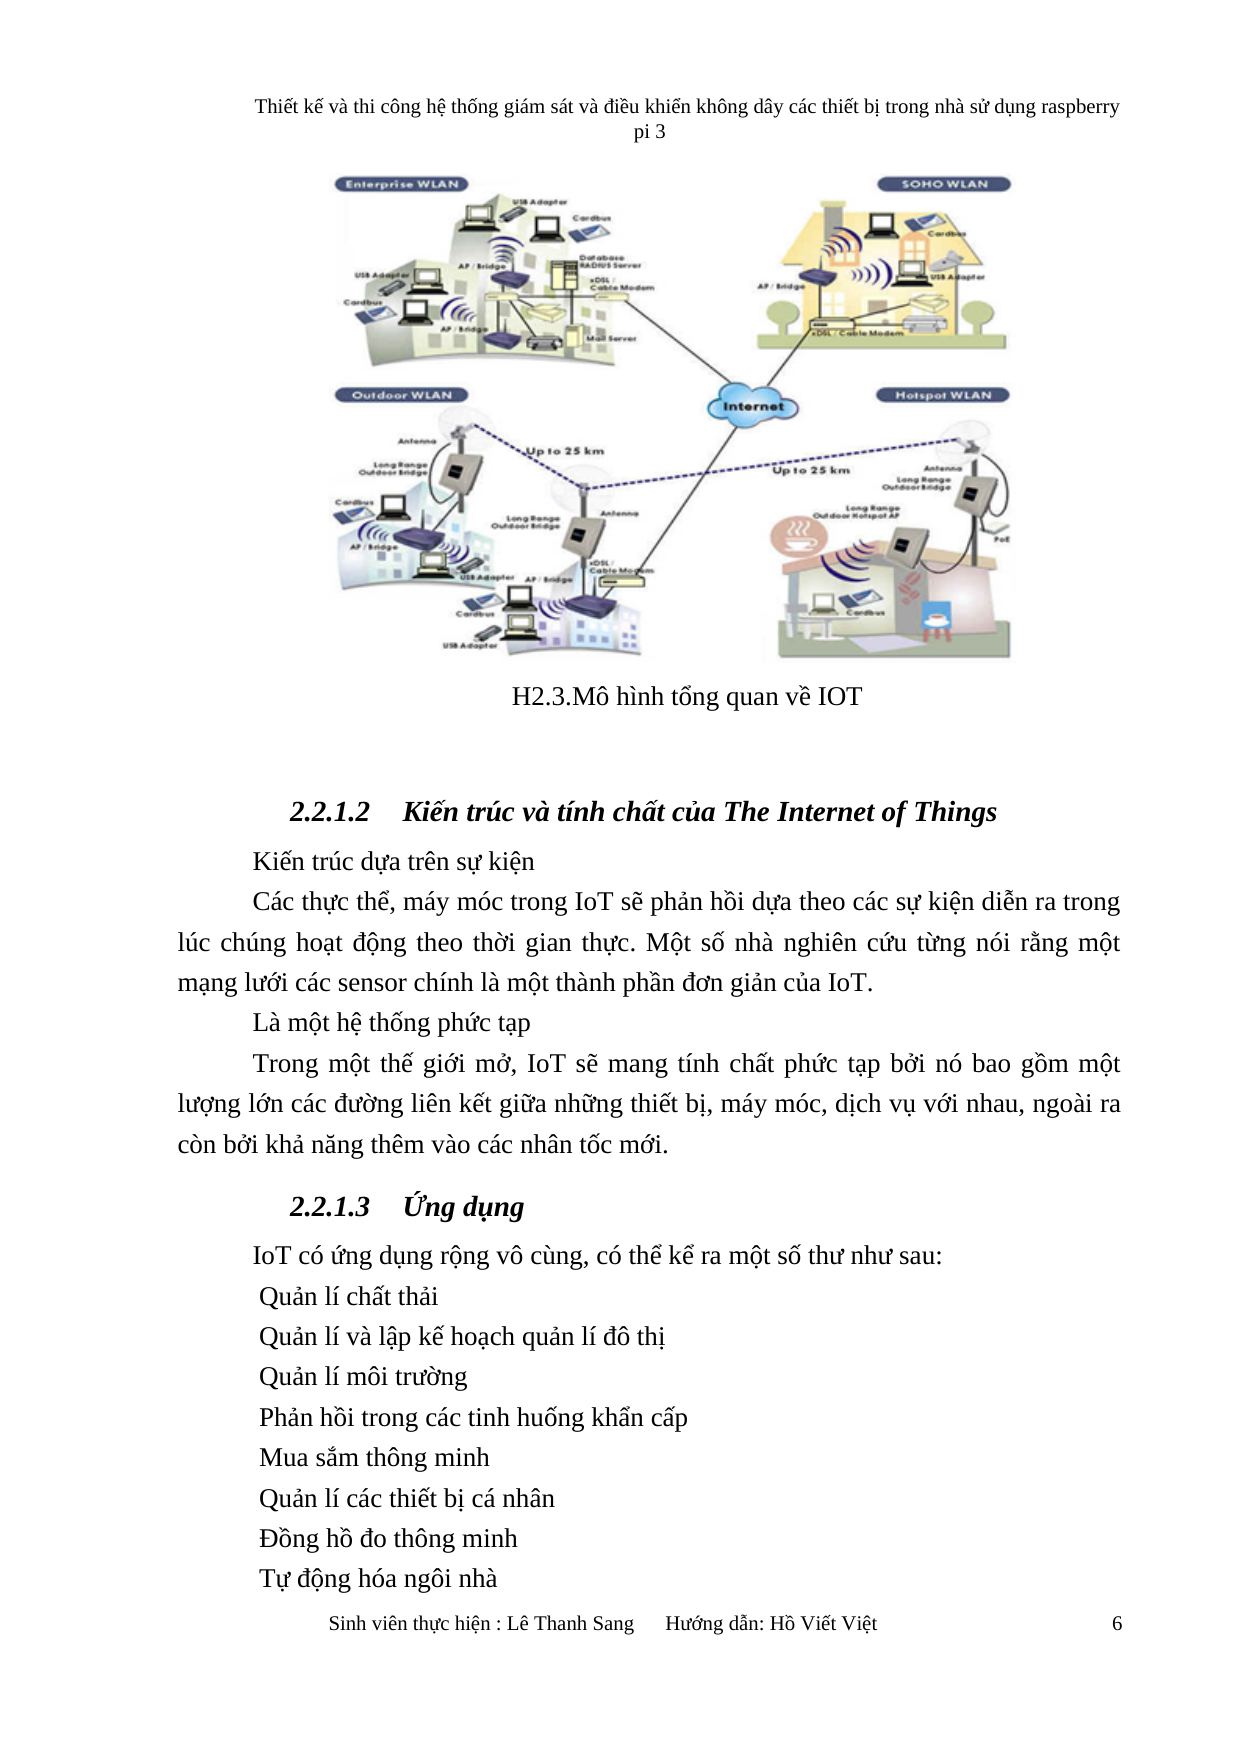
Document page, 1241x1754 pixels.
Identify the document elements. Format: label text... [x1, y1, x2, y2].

text Kiến trúc dựa trên sự kiện [177, 845, 1122, 876]
text Trong một thế giới mở, IoT sẽ mang tính chất phức tạp bởi nó bao gồm một lượng lớn các đường liên kết giữa những thiết bị, máy móc, dịch vụ với nhau, ngoài ra còn bởi khả năng thêm vào các nhân tốc mới. [177, 1047, 1122, 1159]
text Các thực thể, máy móc trong IoT sẽ phản hồi dựa theo các sự kiện diễn ra trong lúc chúng hoạt động theo thời gian thực. Một số nhà nghiên cứu từng nói rằng một mạng lưới các sensor chính là một thành phần đơn giản của IoT. [177, 885, 1122, 997]
text H2.3.Mô hình tổng quan về IOT [252, 680, 1122, 711]
picture [328, 173, 1016, 663]
text IoT có ứng dụng rộng vô cùng, có thể kể ra một số thư như sau: [177, 1239, 1122, 1270]
text Quản lí môi trường [177, 1361, 1122, 1392]
text Là một hệ thống phức tạp [177, 1006, 1122, 1038]
text Đồng hồ đo thông minh [177, 1522, 1122, 1553]
text Quản lí các thiết bị cá nhân [177, 1482, 1122, 1513]
text Quản lí chất thải [177, 1280, 1122, 1311]
text Mua sắm thông minh [177, 1441, 1122, 1472]
text Tự động hóa ngôi nhà [177, 1563, 1122, 1594]
text Phản hồi trong các tinh huống khẩn cấp [177, 1401, 1122, 1432]
subtitle Kiến trúc và tính chất của The Internet of Things [290, 794, 1122, 828]
subtitle Ứng dụng [290, 1189, 1122, 1222]
text Quản lí và lập kế hoạch quản lí đô thị [177, 1320, 1122, 1351]
